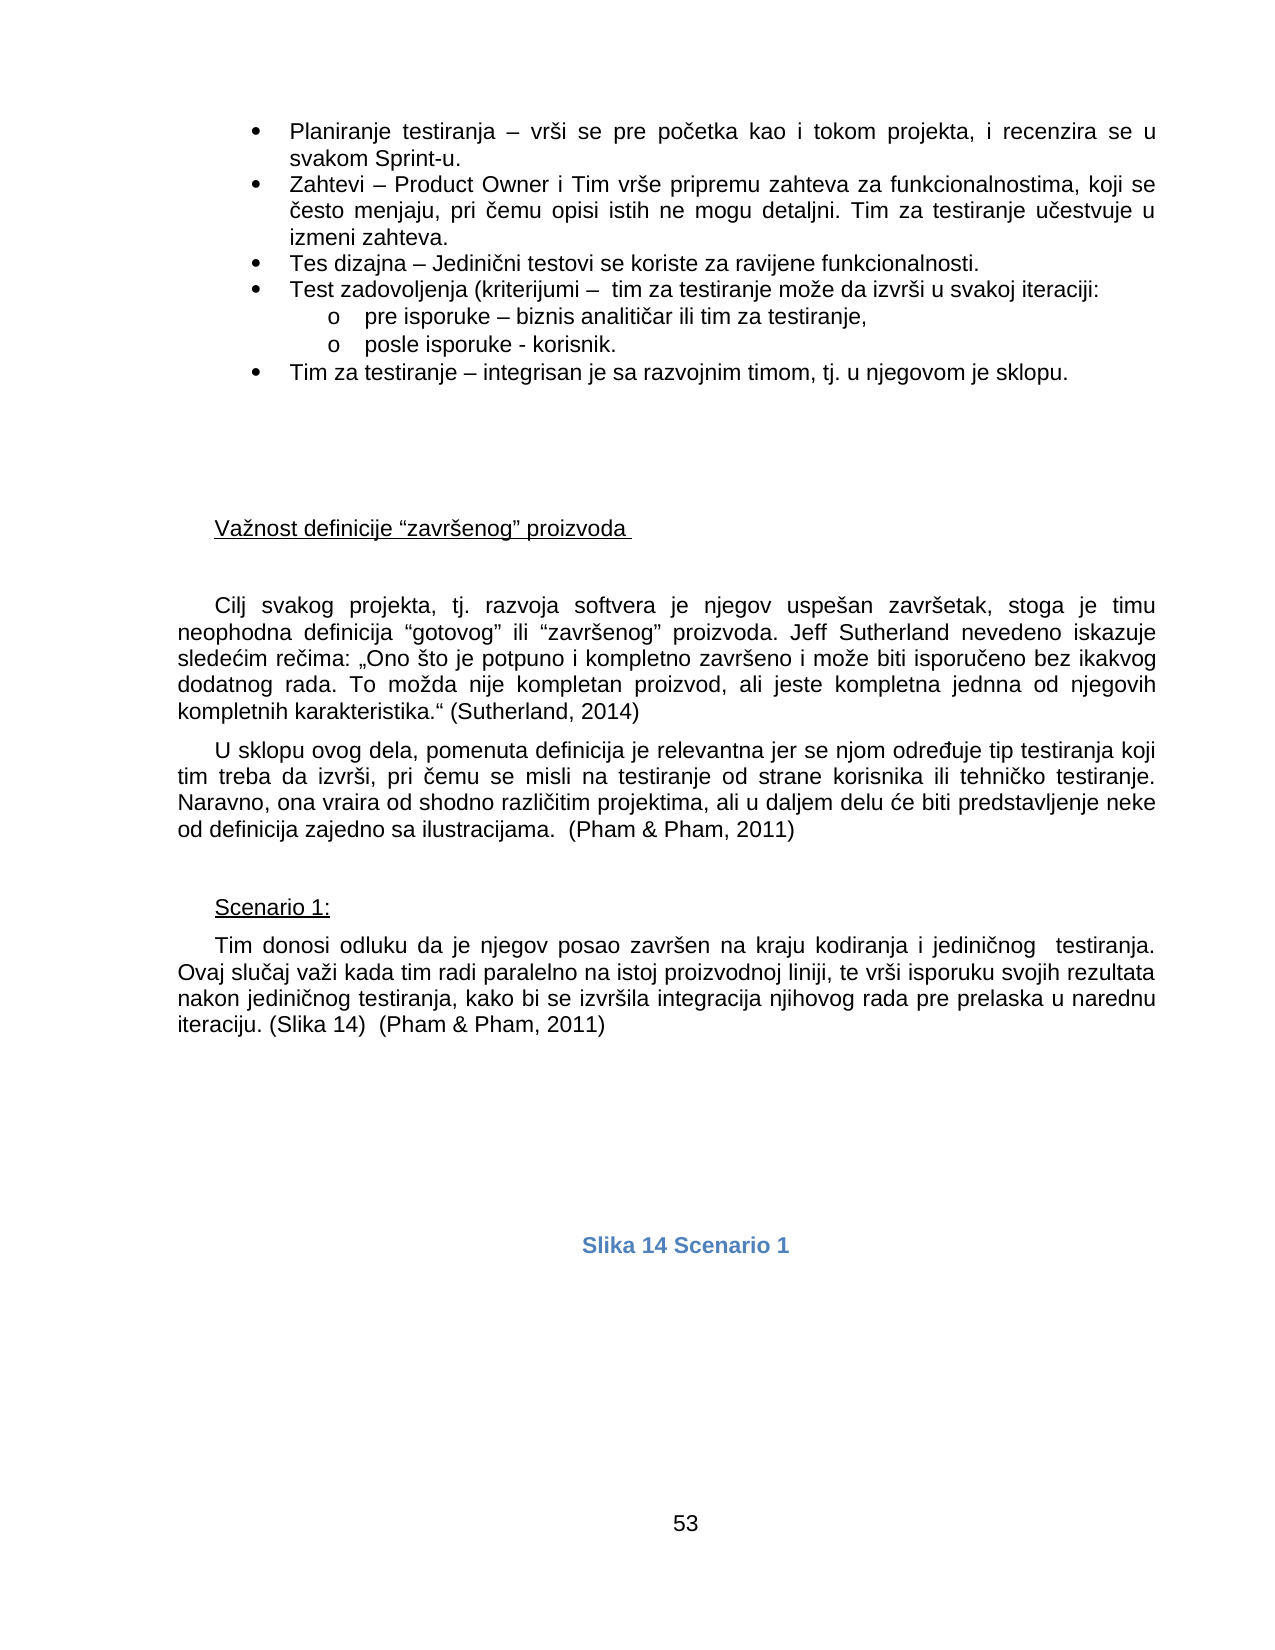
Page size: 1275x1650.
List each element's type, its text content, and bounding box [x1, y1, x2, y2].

text Scenario 1: [177, 893, 1157, 920]
text U sklopu ovog dela, pomenuta definicija je relevantna jer se njom određuje tip testiranja koji tim treba da izvrši, pri čemu se misli na testiranje od strane korisnika ili tehničko testiranje. Naravno, ona vraira od shodno različitim projektima, ali u daljem delu će biti predstavljenje neke od definicija zajedno sa ilustracijama. [177, 737, 1157, 842]
list pre isporuke – biznis analitičar ili tim za testiranje, [327, 303, 1157, 331]
list Test zadovoljenja (kriterijumi – tim za testiranje može da izvrši u svakoj iteraciji: [252, 276, 1157, 303]
list Tim za testiranje – integrisan je sa razvojnim timom, tj. u njegovom je sklopu. [252, 359, 1157, 386]
list Tes dizajna – Jedinični testovi se koriste za ravijene funkcionalnosti. [252, 250, 1157, 276]
list posle isporuke - korisnik. [327, 331, 1157, 359]
list Zahtevi – Product Owner i Tim vrše pripremu zahteva za funkcionalnostima, koji se često menjaju, pri čemu opisi istih ne mogu detaljni. Tim za testiranje učestvuje u izmeni zahteva. [252, 171, 1157, 250]
list Planiranje testiranja – vrši se pre početka kao i tokom projekta, i recenzira se u svakom Sprint-u. [252, 118, 1157, 171]
text Cilj svakog projekta, tj. razvoja softvera je njegov uspešan završetak, stoga je timu neophodna definicija “gotovog” ili “završenog” proizvoda. Jeff Sutherland nevedeno iskazuje sledećim rečima: „Ono što je potpuno i kompletno završeno i može biti isporučeno bez ikakvog dodatnog rada. To možda nije kompletan proizvod, ali jeste kompletna jednna od njegovih kompletnih karakteristika.“ [177, 592, 1157, 724]
text Važnost definicije “završenog” proizvoda [177, 515, 1157, 541]
text Tim donosi odluku da je njegov posao završen na kraju kodiranja i jediničnog testiranja. Ovaj slučaj važi kada tim radi paralelno na istoj proizvodnoj liniji, te vrši isporuku svojih rezultata nakon jediničnog testiranja, kako bi se izvršila integracija njihovog rada pre prelaska u narednu iteraciju. (Slika 14) [177, 932, 1157, 1038]
